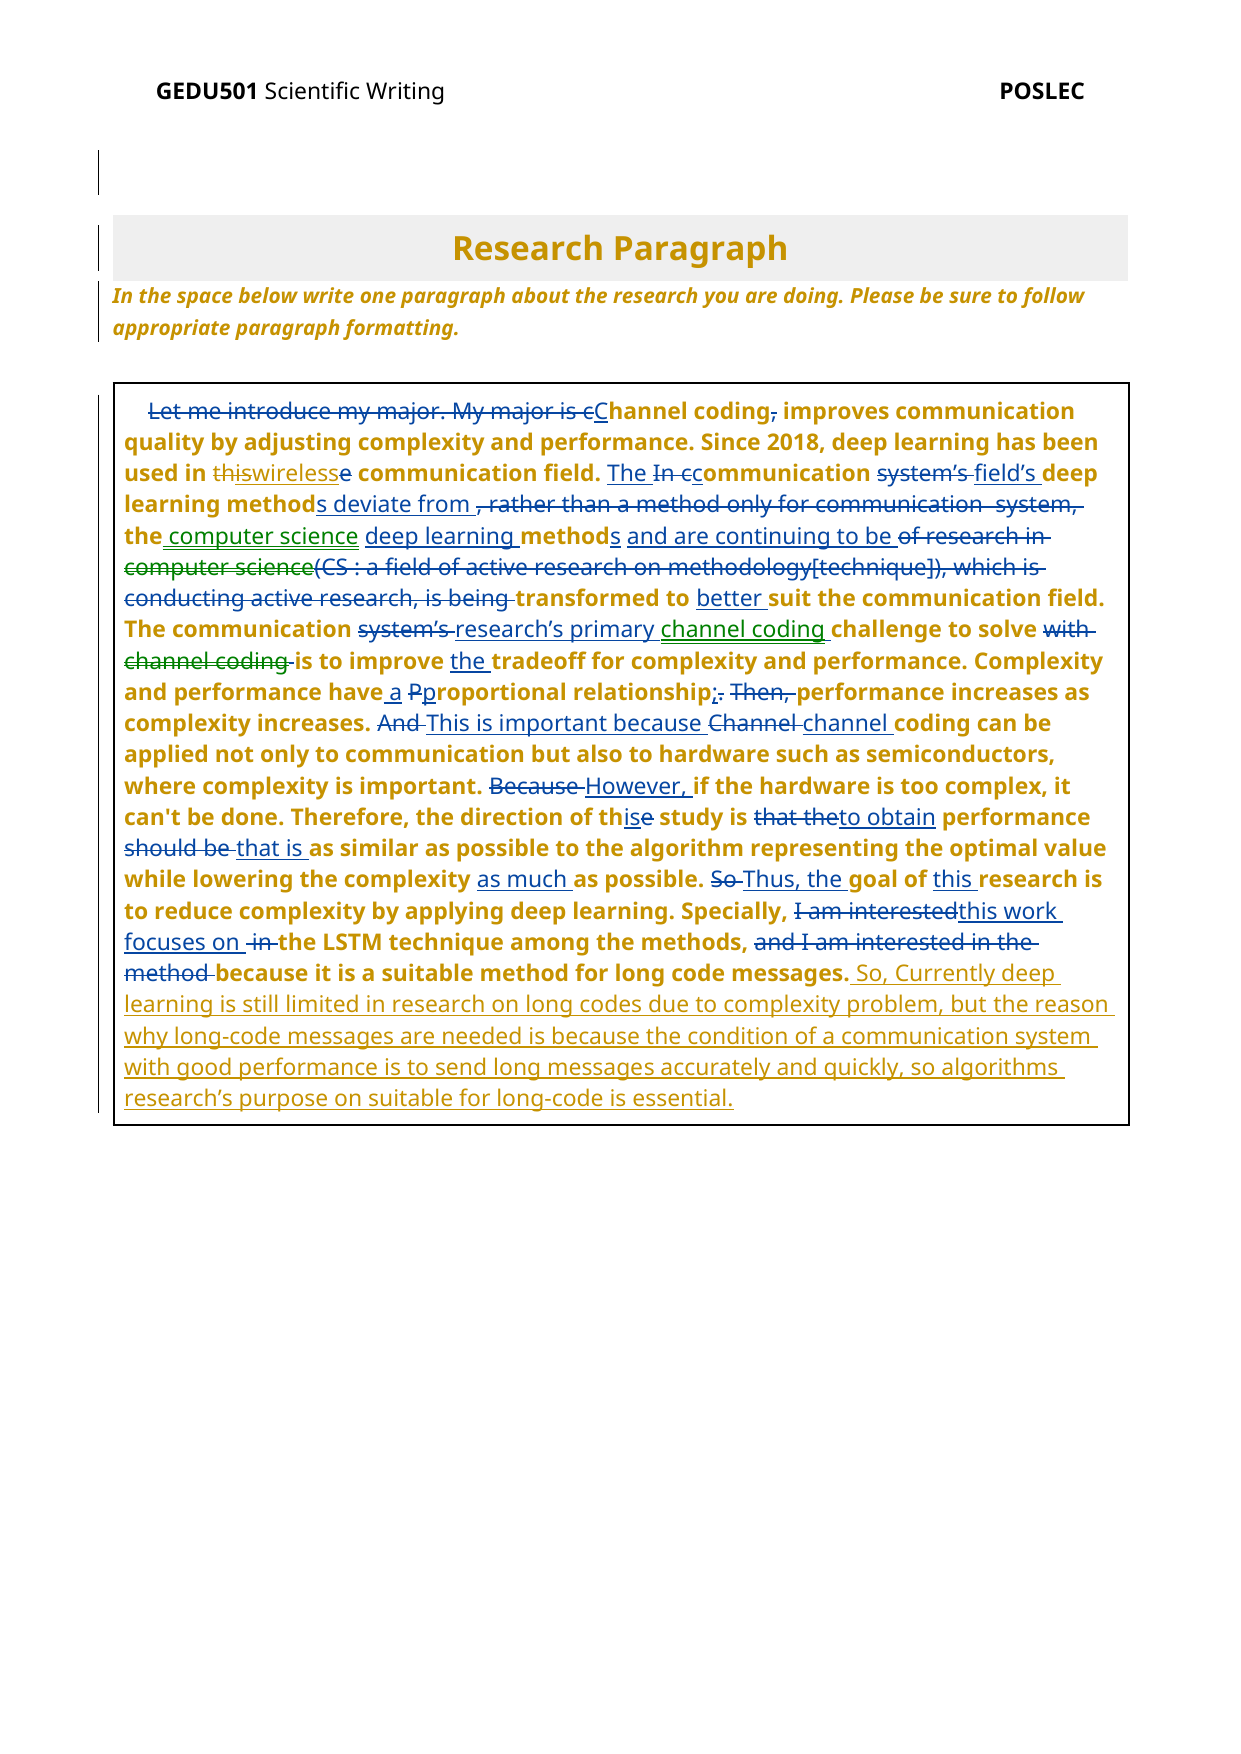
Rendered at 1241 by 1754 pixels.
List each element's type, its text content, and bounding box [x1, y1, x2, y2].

table_header Research Paragraph [113, 215, 1128, 281]
text In the space below write one paragraph about the research you are doing. Please be sure to follow appropriate paragraph formatting. [112, 281, 1128, 342]
table_header hannel coding improves communication quality by adjusting complexity and performance. Since 2018, deep learning has been used in communication field. ommunication deep learning methodthe method transformed to suit the communication field. The communication challenge to solve is to improve tradeoff for complexity and performance. Complexity and performance have roportional relationship performance increases as complexity increases. coding can be applied not only to communication but also to hardware such as semiconductors, where complexity is important. if the hardware is too complex, it can't be done. Therefore, the direction of th study is performance as similar as possible to the algorithm representing the optimal value while lowering the complexity as possible. goal of research is to reduce complexity by applying deep learning. Specially, the LSTM technique among the methods, because it is a suitable method for long code messages. [115, 384, 1128, 1124]
